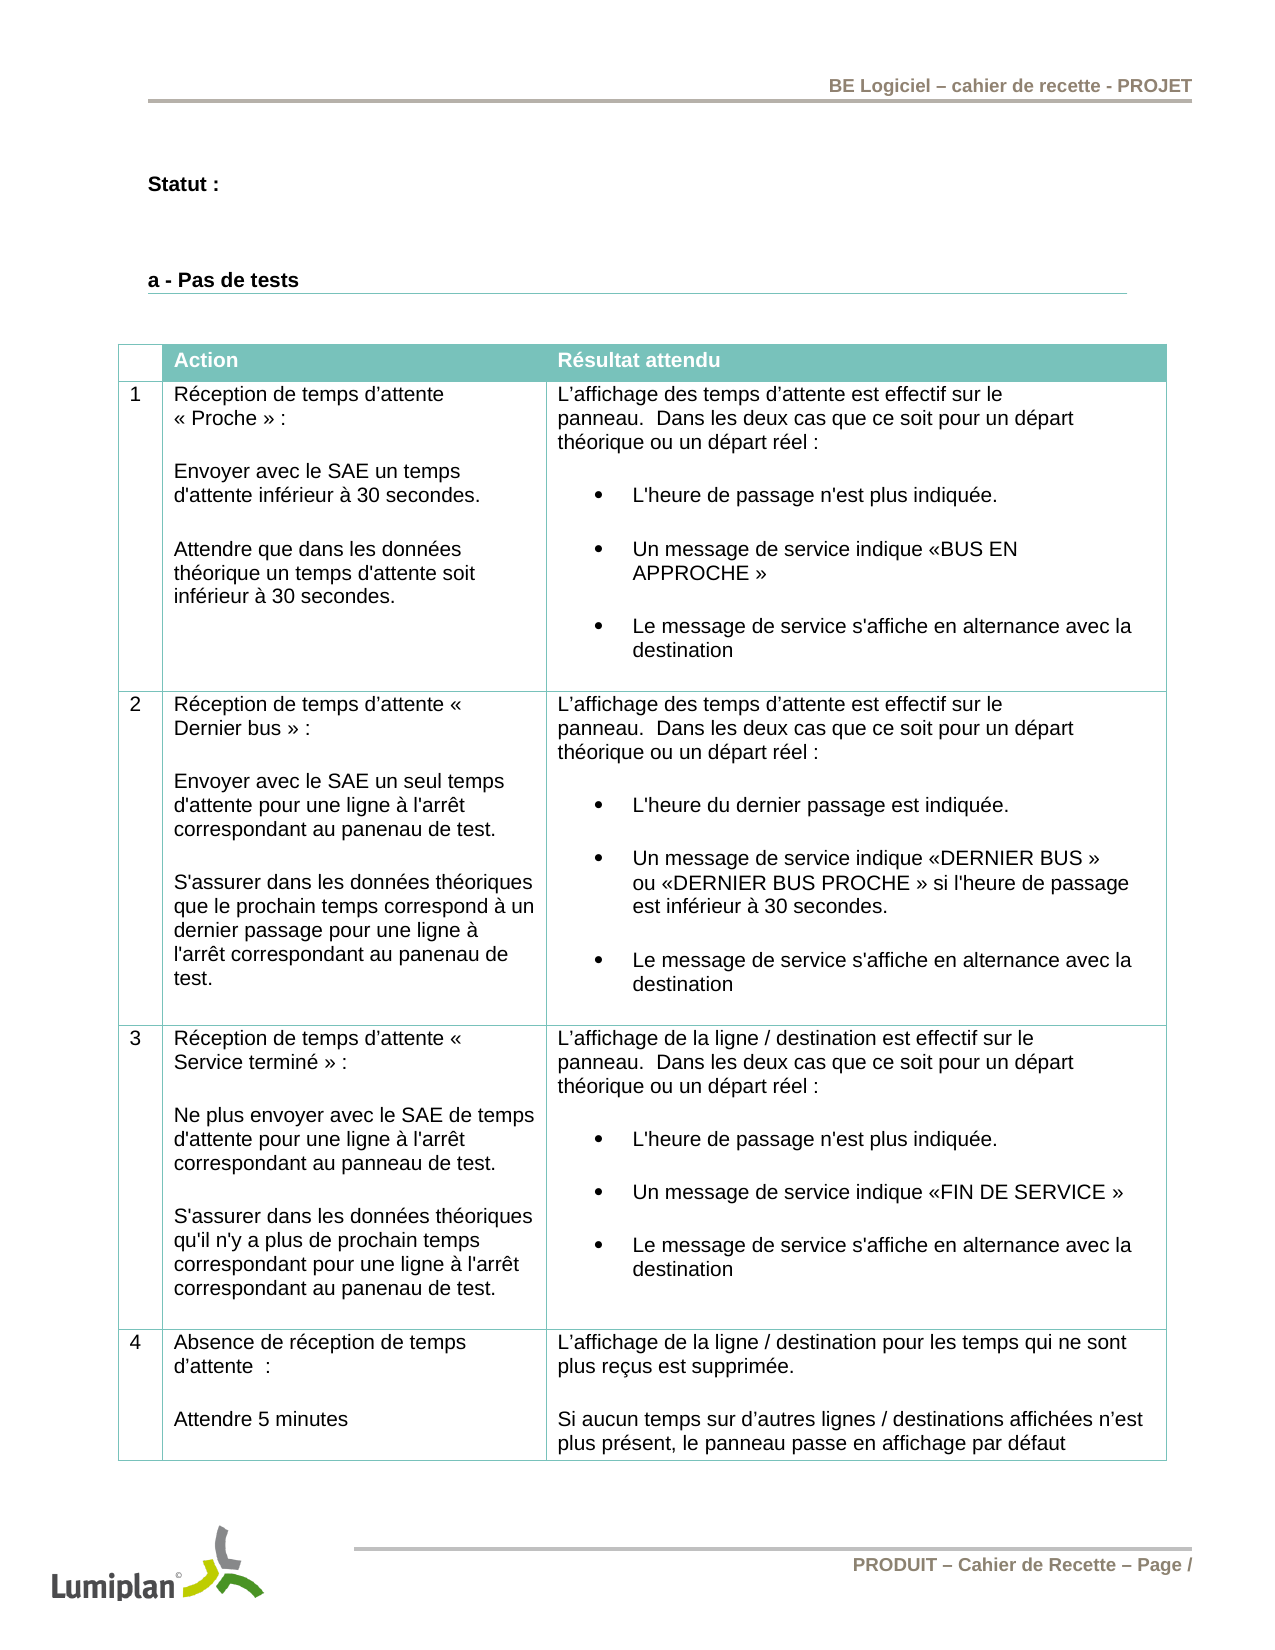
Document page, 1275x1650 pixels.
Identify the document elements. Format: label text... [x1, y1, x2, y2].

table_header 3 [119, 1026, 162, 1329]
table_header [119, 345, 162, 381]
table_header Réception de temps d’attente « Dernier bus » : Envoyer avec le SAE un seul temps d'attente pour une ligne à l'arrêt correspondant au panenau de test. S'assurer dans les données théoriques que le prochain temps correspond à un dernier passage pour une ligne à l'arrêt correspondant au panenau de test. [163, 692, 546, 1024]
table_header L’affichage des temps d’attente est effectif sur le panneau. Dans les deux cas que ce soit pour un départ théorique ou un départ réel : L'heure de passage n'est plus indiquée. Un message de service indique «BUS EN APPROCHE » Le message de service s'affiche en alternance avec la destination [547, 382, 1166, 691]
table_header 1 [119, 382, 162, 691]
table_header L’affichage des temps d’attente est effectif sur le panneau. Dans les deux cas que ce soit pour un départ théorique ou un départ réel : L'heure du dernier passage est indiquée. Un message de service indique «DERNIER BUS » ou «DERNIER BUS PROCHE » si l'heure de passage est inférieur à 30 secondes. Le message de service s'affiche en alternance avec la destination [547, 692, 1166, 1024]
table_header 4 [119, 1330, 162, 1460]
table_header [163, 1330, 546, 1460]
table_header Résultat attendu [547, 345, 1166, 381]
picture [44, 1519, 270, 1608]
table_header 2 [119, 692, 162, 1024]
table_header Réception de temps d’attente « Proche » : Envoyer avec le SAE un temps d'attente inférieur à 30 secondes. Attendre que dans les données théorique un temps d'attente soit inférieur à 30 secondes. [163, 382, 546, 691]
text a - Pas de tests [148, 267, 1127, 293]
text Statut : [148, 172, 1127, 196]
table_header Réception de temps d’attente « Service terminé » : Ne plus envoyer avec le SAE de temps d'attente pour une ligne à l'arrêt correspondant au panneau de test. S'assurer dans les données théoriques qu'il n'y a plus de prochain temps correspondant pour une ligne à l'arrêt correspondant au panenau de test. [163, 1026, 546, 1329]
table_header Action [163, 345, 546, 381]
table_header L’affichage de la ligne / destination est effectif sur le panneau. Dans les deux cas que ce soit pour un départ théorique ou un départ réel : L'heure de passage n'est plus indiquée. Un message de service indique «FIN DE SERVICE » Le message de service s'affiche en alternance avec la destination [547, 1026, 1166, 1329]
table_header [547, 1330, 1166, 1460]
